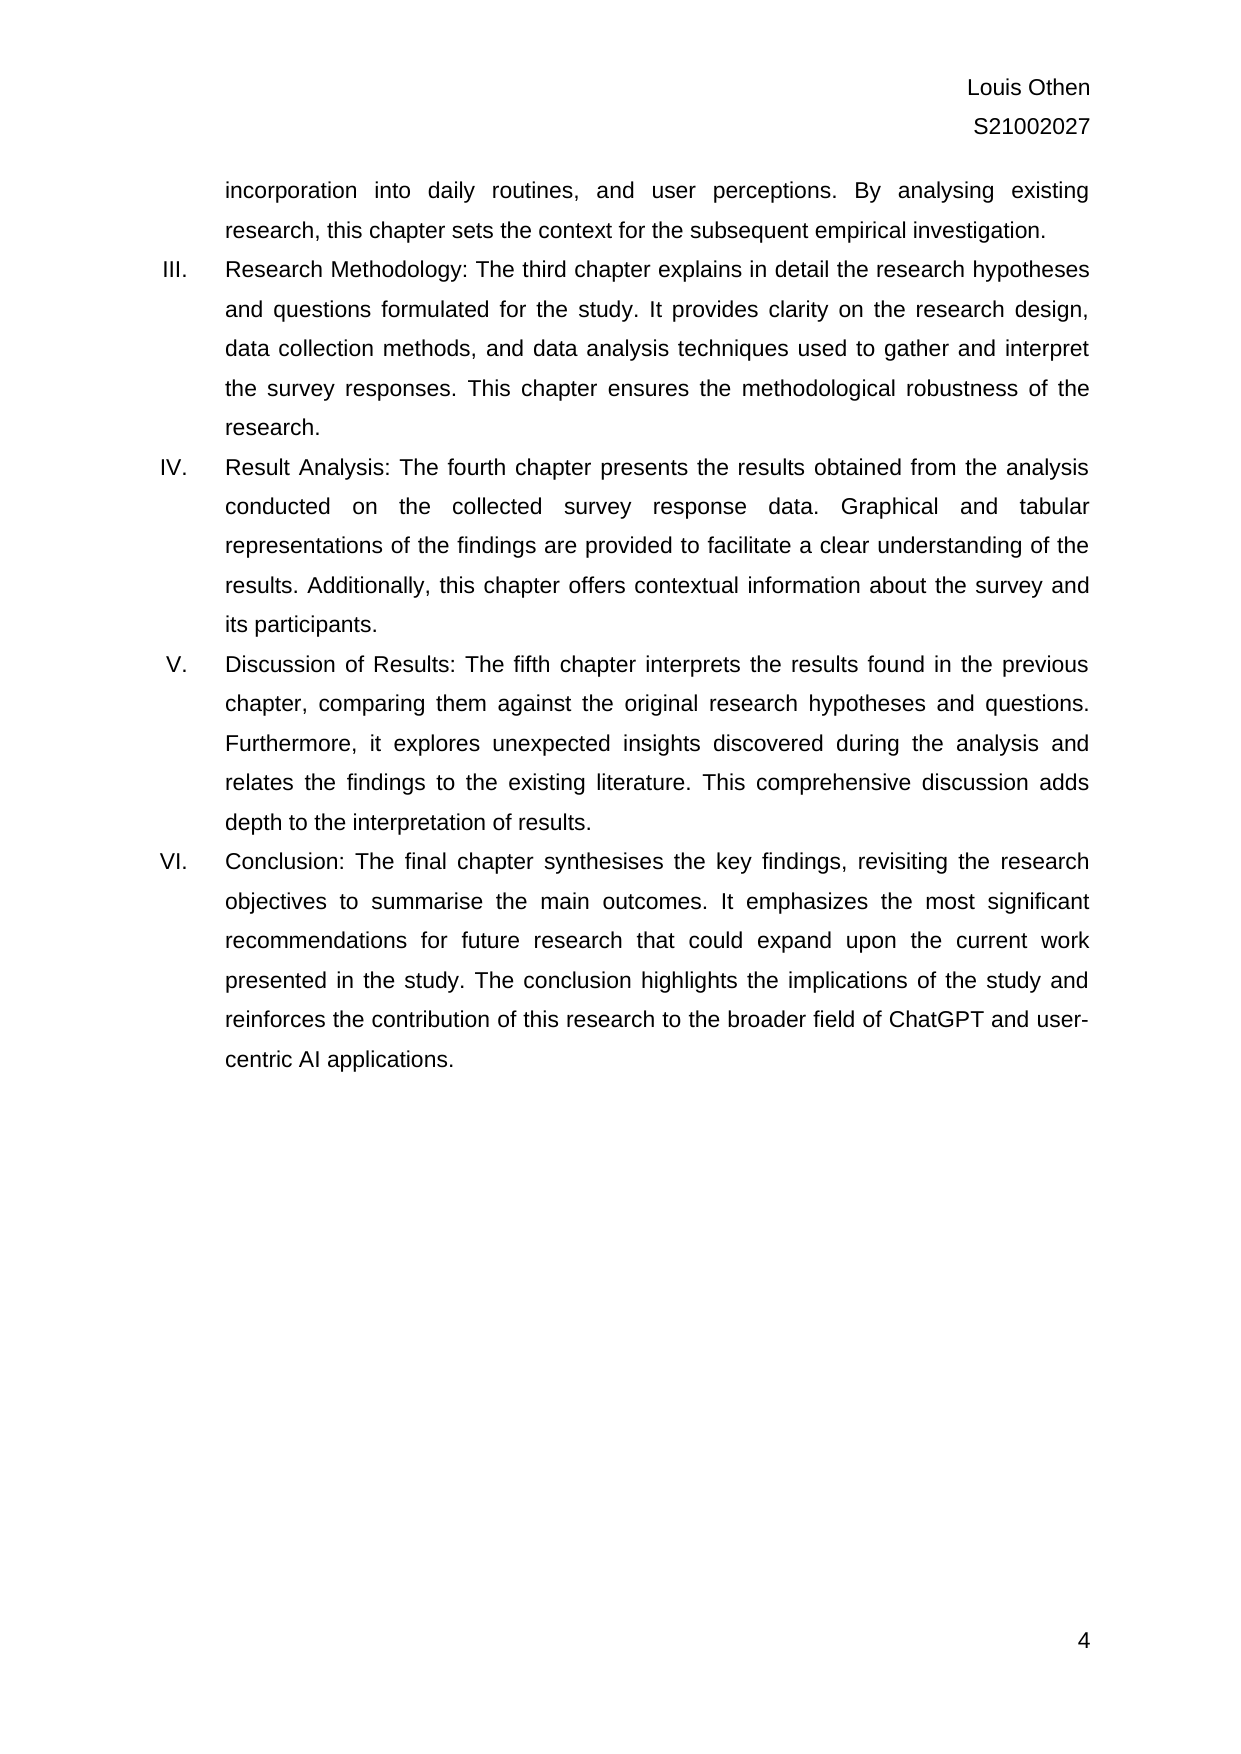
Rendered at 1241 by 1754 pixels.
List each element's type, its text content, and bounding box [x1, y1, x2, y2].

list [187, 177, 1090, 243]
list Result Analysis: The fourth chapter presents the results obtained from the analysis conducted on the collected survey response data. Graphical and tabular representations of the findings are provided to facilitate a clear understanding of the results. Additionally, this chapter offers contextual information about the survey and its participants. [187, 453, 1090, 638]
list Research Methodology: The third chapter explains in detail the research hypotheses and questions formulated for the study. It provides clarity on the research design, data collection methods, and data analysis techniques used to gather and interpret the survey responses. This chapter ensures the methodological robustness of the research. [187, 256, 1090, 440]
list Conclusion: The final chapter synthesises the key findings, revisiting the research objectives to summarise the main outcomes. It emphasizes the most significant recommendations for future research that could expand upon the current work presented in the study. The conclusion highlights the implications of the study and reinforces the contribution of this research to the broader field of ChatGPT and user-centric AI applications. [187, 848, 1090, 1072]
list Discussion of Results: The fifth chapter interprets the results found in the previous chapter, comparing them against the original research hypotheses and questions. Furthermore, it explores unexpected insights discovered during the analysis and relates the findings to the existing literature. This comprehensive discussion adds depth to the interpretation of results. [187, 651, 1090, 835]
